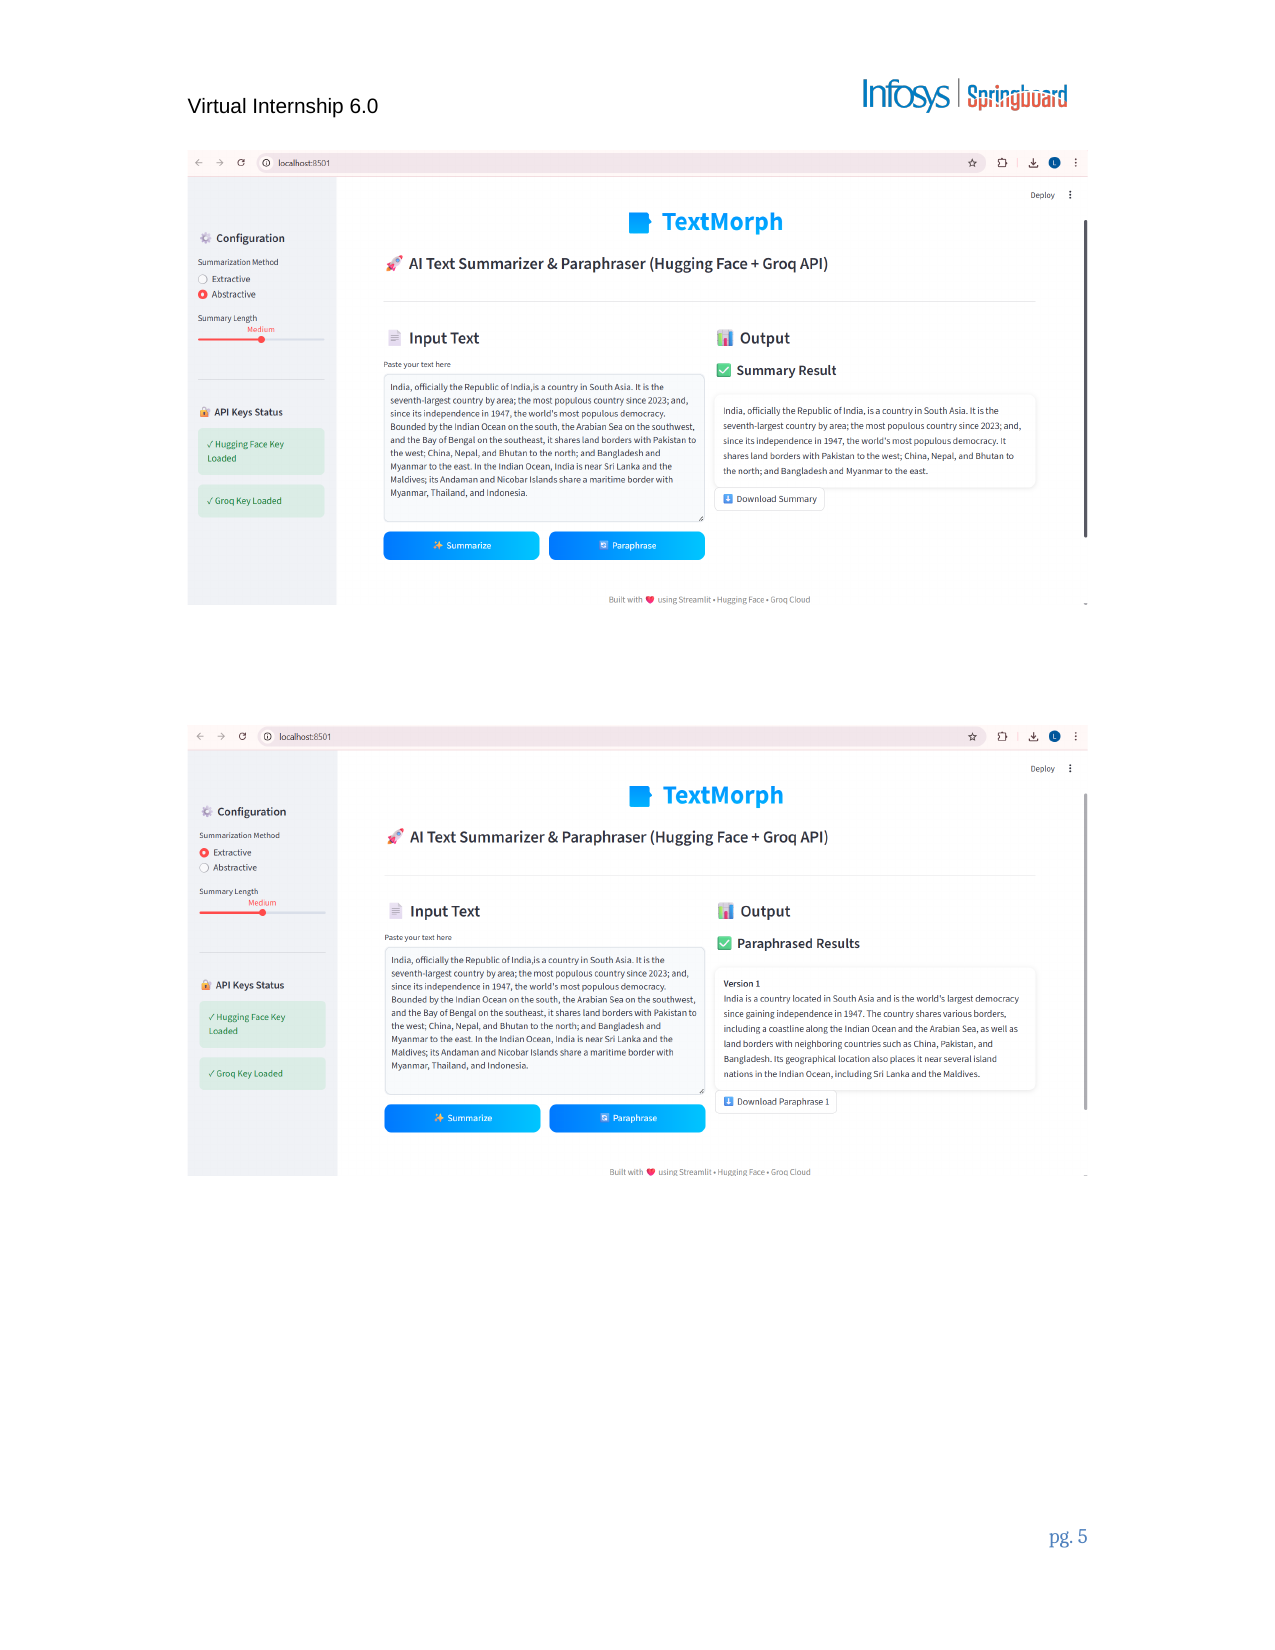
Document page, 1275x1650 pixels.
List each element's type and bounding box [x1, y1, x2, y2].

picture [846, 75, 1084, 114]
picture [187, 150, 1088, 605]
picture [187, 725, 1088, 1176]
